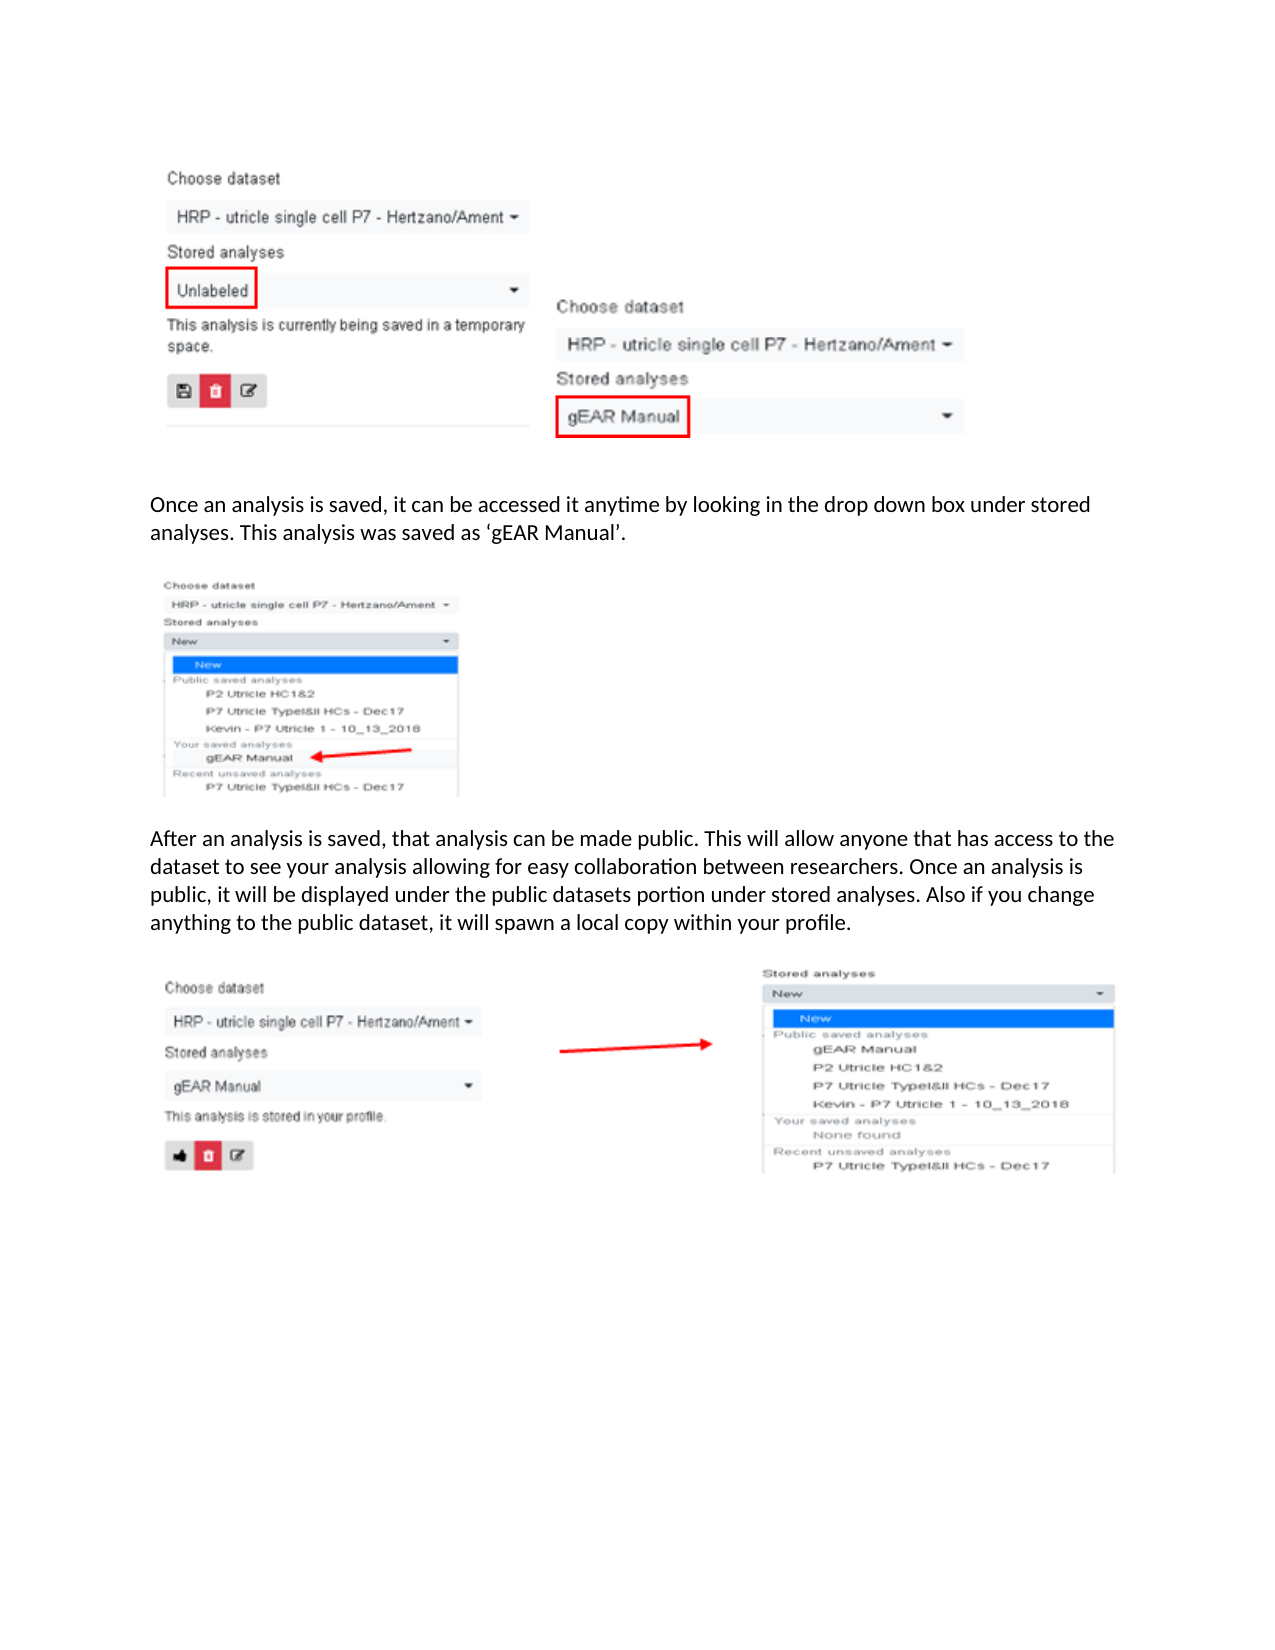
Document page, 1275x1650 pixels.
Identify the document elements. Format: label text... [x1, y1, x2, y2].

text After an analysis is saved, that analysis can be made public. This will allow anyone that has access to the dataset to see your analysis allowing for easy collaboration between researchers. Once an analysis is public, it will be displayed under the public datasets portion under stored analyses. Also if you change anything to the public dataset, it will spawn a local copy within your profile. [150, 824, 1125, 937]
picture [150, 574, 468, 797]
picture [150, 150, 974, 438]
text Once an analysis is saved, it can be accessed it anytime by looking in the drop down box under stored analyses. This analysis was saved as ‘gEAR Manual’. [150, 491, 1125, 547]
picture [150, 964, 1125, 1185]
